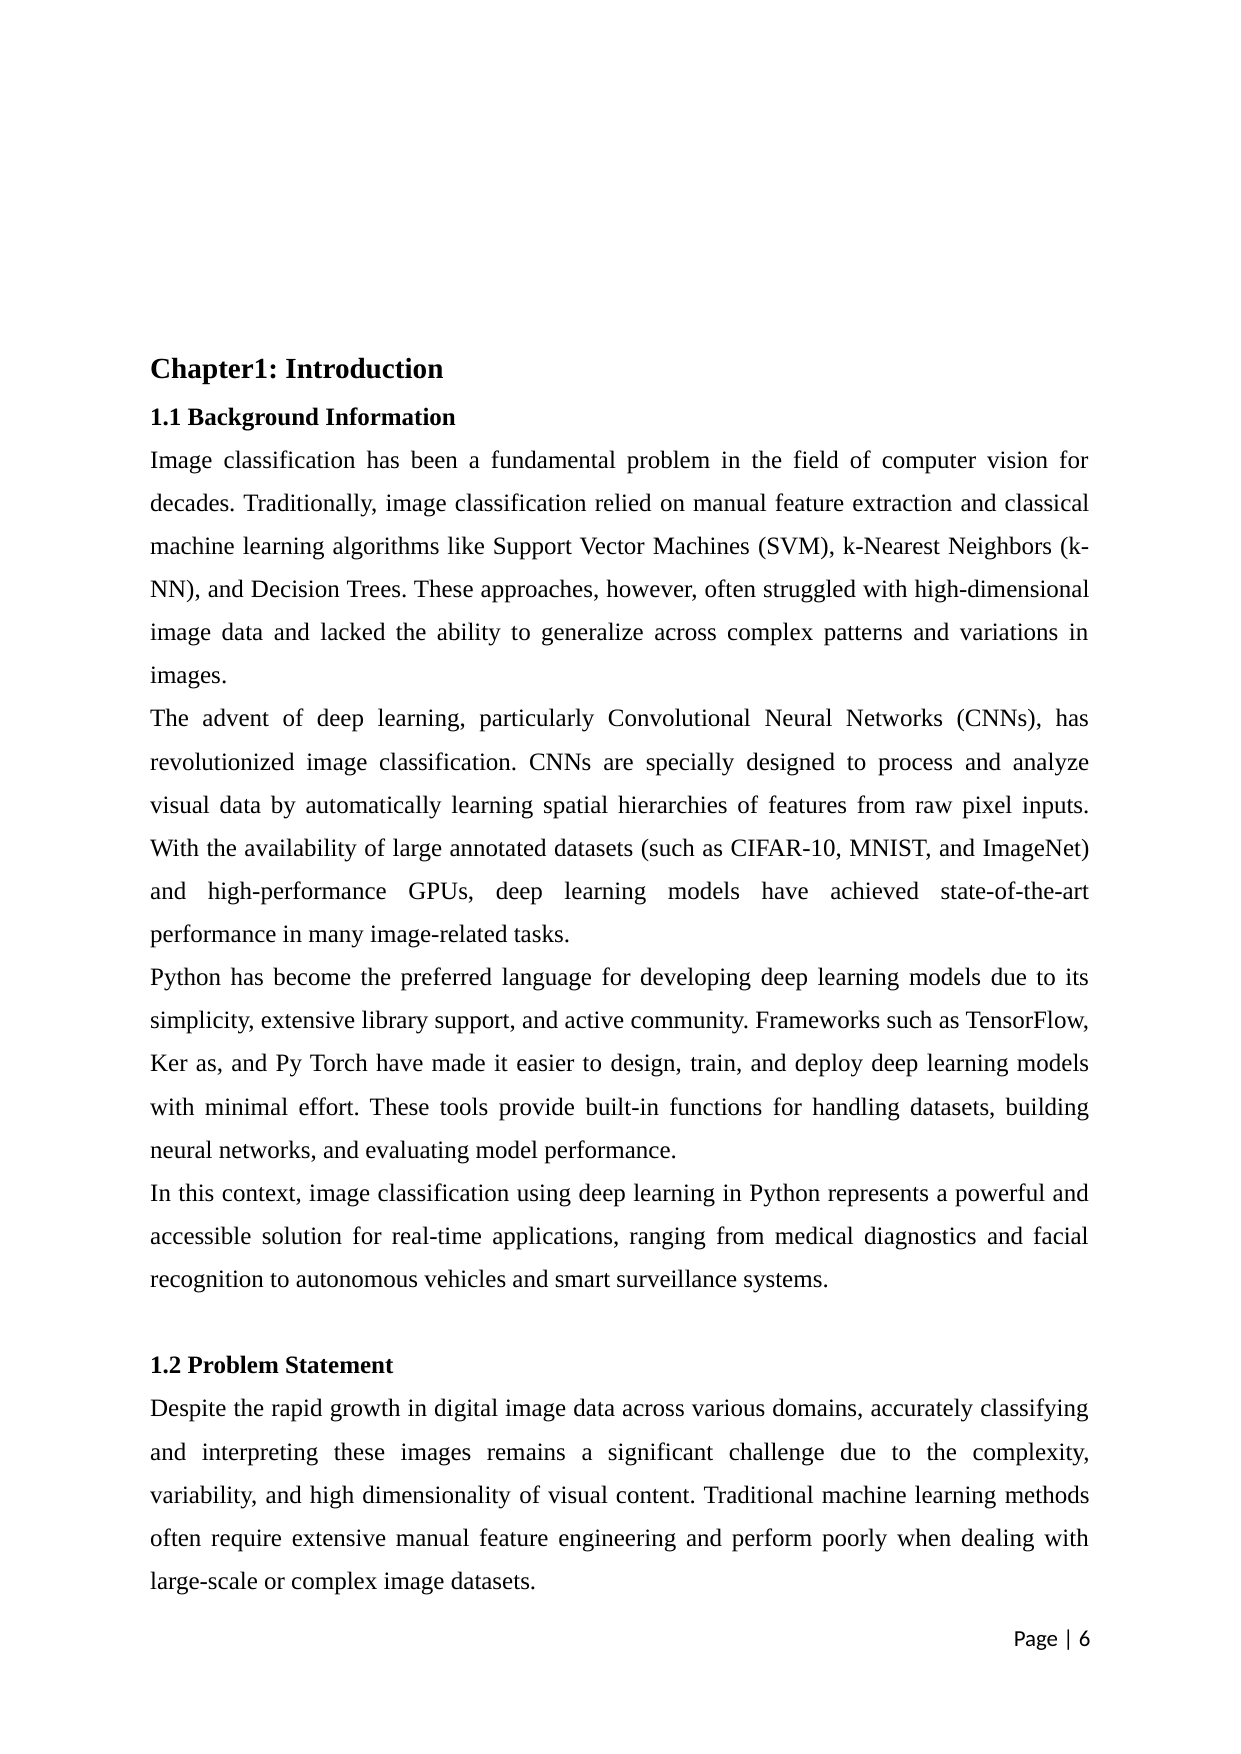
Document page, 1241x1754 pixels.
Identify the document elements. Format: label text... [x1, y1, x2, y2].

text 1.1 Background Information [150, 402, 1090, 430]
text Despite the rapid growth in digital image data across various domains, accurately classifying and interpreting these images remains a significant challenge due to the complexity, variability, and high dimensionality of visual content. Traditional machine learning methods often require extensive manual feature engineering and perform poorly when dealing with large-scale or complex image datasets. [150, 1393, 1090, 1595]
text Python has become the preferred language for developing deep learning models due to its simplicity, extensive library support, and active community. Frameworks such as TensorFlow, Ker as, and Py Torch have made it easier to design, train, and deploy deep learning models with minimal effort. These tools provide built-in functions for handling datasets, building neural networks, and evaluating model performance. [150, 962, 1090, 1163]
text The advent of deep learning, particularly Convolutional Neural Networks (CNNs), has revolutionized image classification. CNNs are specially designed to process and analyze visual data by automatically learning spatial hierarchies of features from raw pixel inputs. With the availability of large annotated datasets (such as CIFAR-10, MNIST, and ImageNet) and high-performance GPUs, deep learning models have achieved state-of-the-art performance in many image-related tasks. [150, 703, 1090, 948]
text 1.2 Problem Statement [150, 1350, 1090, 1379]
text In this context, image classification using deep learning in Python represents a powerful and accessible solution for real-time applications, ranging from medical diagnostics and facial recognition to autonomous vehicles and smart surveillance systems. [150, 1178, 1090, 1293]
text Image classification has been a fundamental problem in the field of computer vision for decades. Traditionally, image classification relied on manual feature extraction and classical machine learning algorithms like Support Vector Machines (SVM), k-Nearest Neighbors (k-NN), and Decision Trees. These approaches, however, often struggled with high-dimensional image data and lacked the ability to generalize across complex patterns and variations in images. [150, 445, 1090, 689]
text Chapter1: Introduction [150, 351, 1090, 385]
